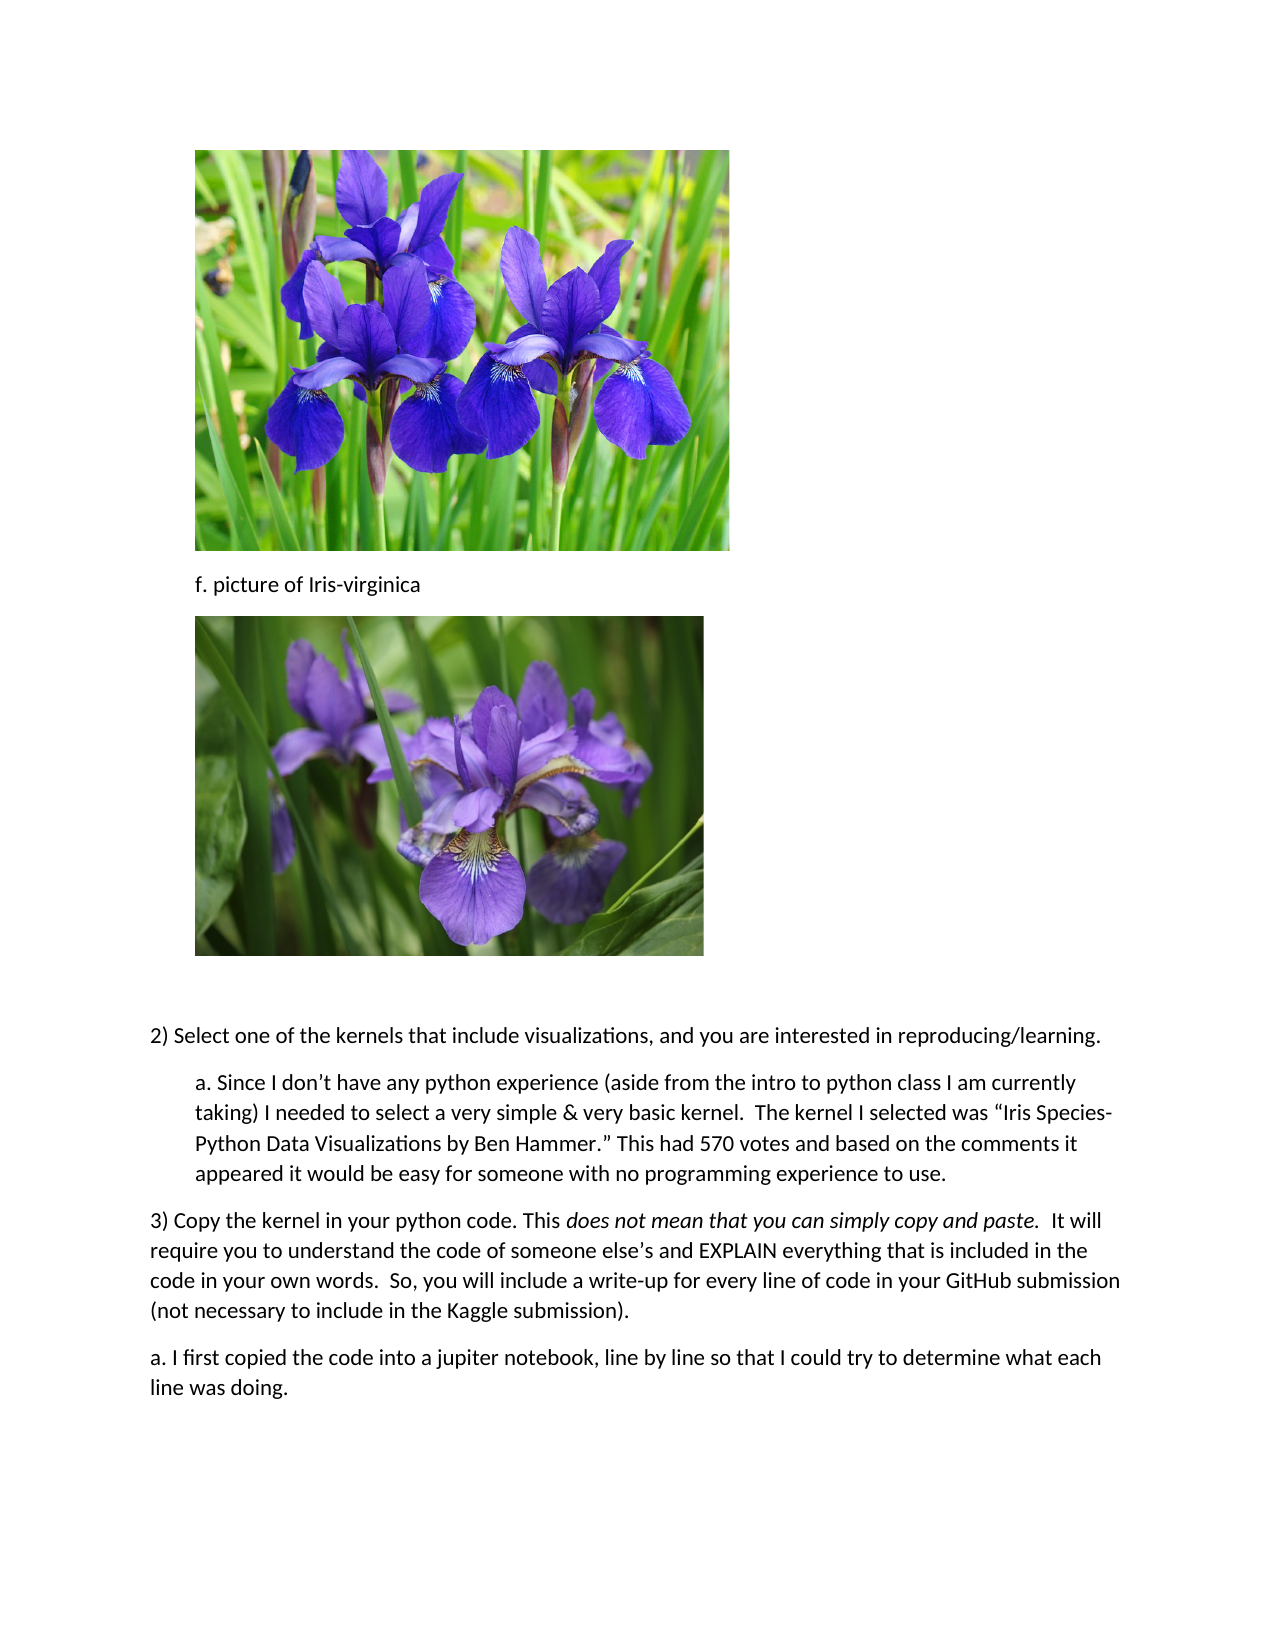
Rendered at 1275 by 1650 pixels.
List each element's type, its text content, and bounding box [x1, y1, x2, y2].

text 2) Select one of the kernels that include visualizations, and you are interested in reproducing/learning. [150, 1021, 1125, 1049]
text f. picture of Iris-virginica [195, 570, 1125, 598]
picture [195, 616, 704, 956]
text a. Since I don’t have any python experience (aside from the intro to python class I am currently taking) I needed to select a very simple & very basic kernel. The kernel I selected was “Iris Species-Python Data Visualizations by Ben Hammer.” This had 570 votes and based on the comments it appeared it would be easy for someone with no programming experience to use. [195, 1068, 1125, 1187]
text a. I first copied the code into a jupiter notebook, line by line so that I could try to determine what each line was doing. [150, 1343, 1125, 1401]
picture [195, 150, 730, 551]
text 3) Copy the kernel in your python code. This does not mean that you can simply copy and paste. It will require you to understand the code of someone else’s and EXPLAIN everything that is included in the code in your own words. So, you will include a write-up for every line of code in your GitHub submission (not necessary to include in the Kaggle submission). [150, 1206, 1125, 1324]
